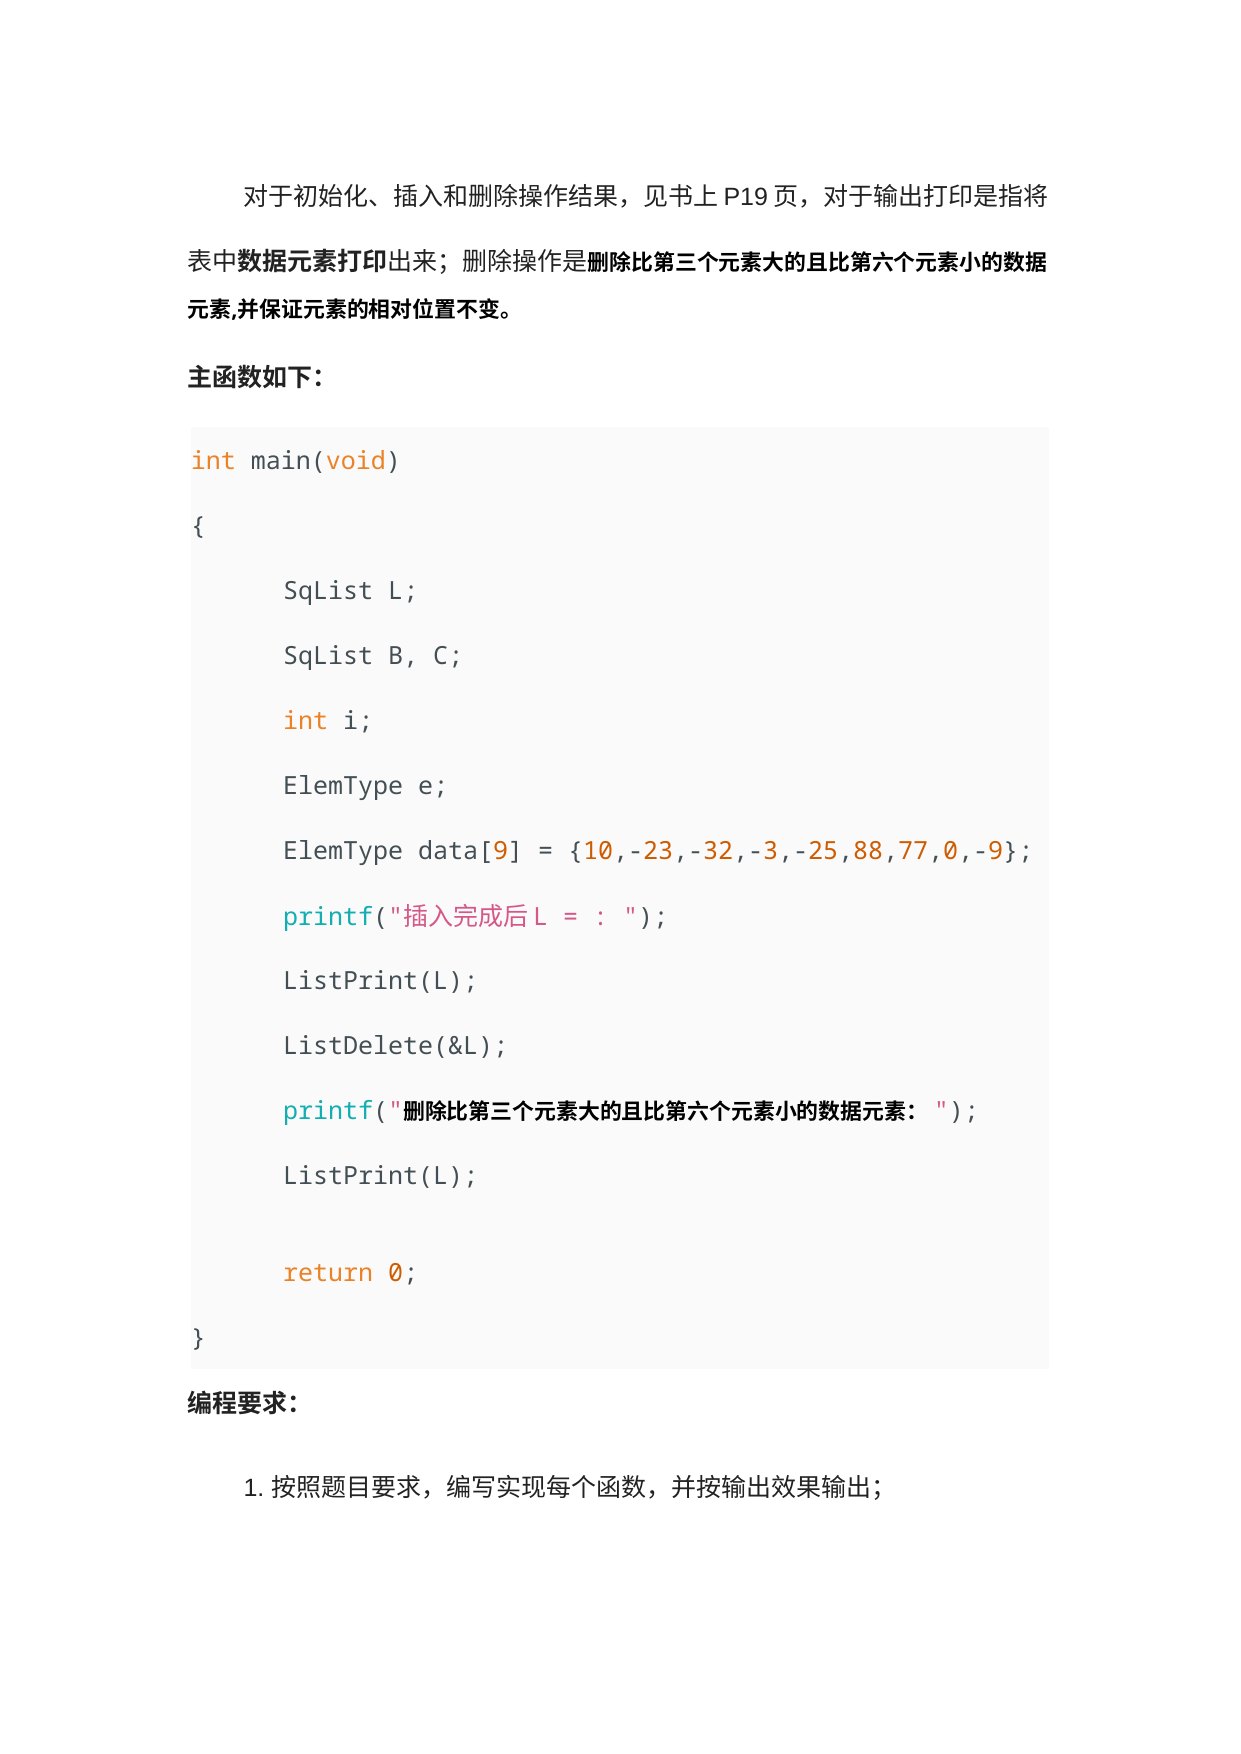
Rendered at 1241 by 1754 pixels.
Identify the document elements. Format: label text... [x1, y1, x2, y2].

text 对于初始化、插入和删除操作结果，见书上P19页，对于输出打印是指将表中数据元素打印出来；删除操作是删除比第三个元素大的且比第六个元素小的数据元素,并保证元素的相对位置不变。 [187, 162, 1053, 324]
text ListPrint(L); [191, 947, 1049, 1012]
text ListDelete(&L); [191, 1012, 1049, 1077]
text return 0; [191, 1239, 1049, 1304]
text 主函数如下： [187, 343, 1053, 408]
text printf("删除比第三个元素大的且比第六个元素小的数据元素： "); [191, 1077, 1049, 1142]
text 编程要求： [187, 1369, 1053, 1434]
text { [191, 492, 1049, 557]
text int i; [191, 687, 1049, 752]
text printf("插入完成后L = : "); [191, 882, 1049, 947]
text ListPrint(L); [191, 1142, 1049, 1207]
text int main(void) [191, 427, 1049, 492]
text ElemType e; [191, 752, 1049, 817]
text 1. 按照题目要求，编写实现每个函数，并按输出效果输出； [187, 1453, 1053, 1518]
text SqList L; [191, 557, 1049, 622]
text SqList B, C; [191, 622, 1049, 687]
text ElemType data[9] = {10,-23,-32,-3,-25,88,77,0,-9}; [191, 817, 1049, 882]
text } [191, 1304, 1049, 1369]
